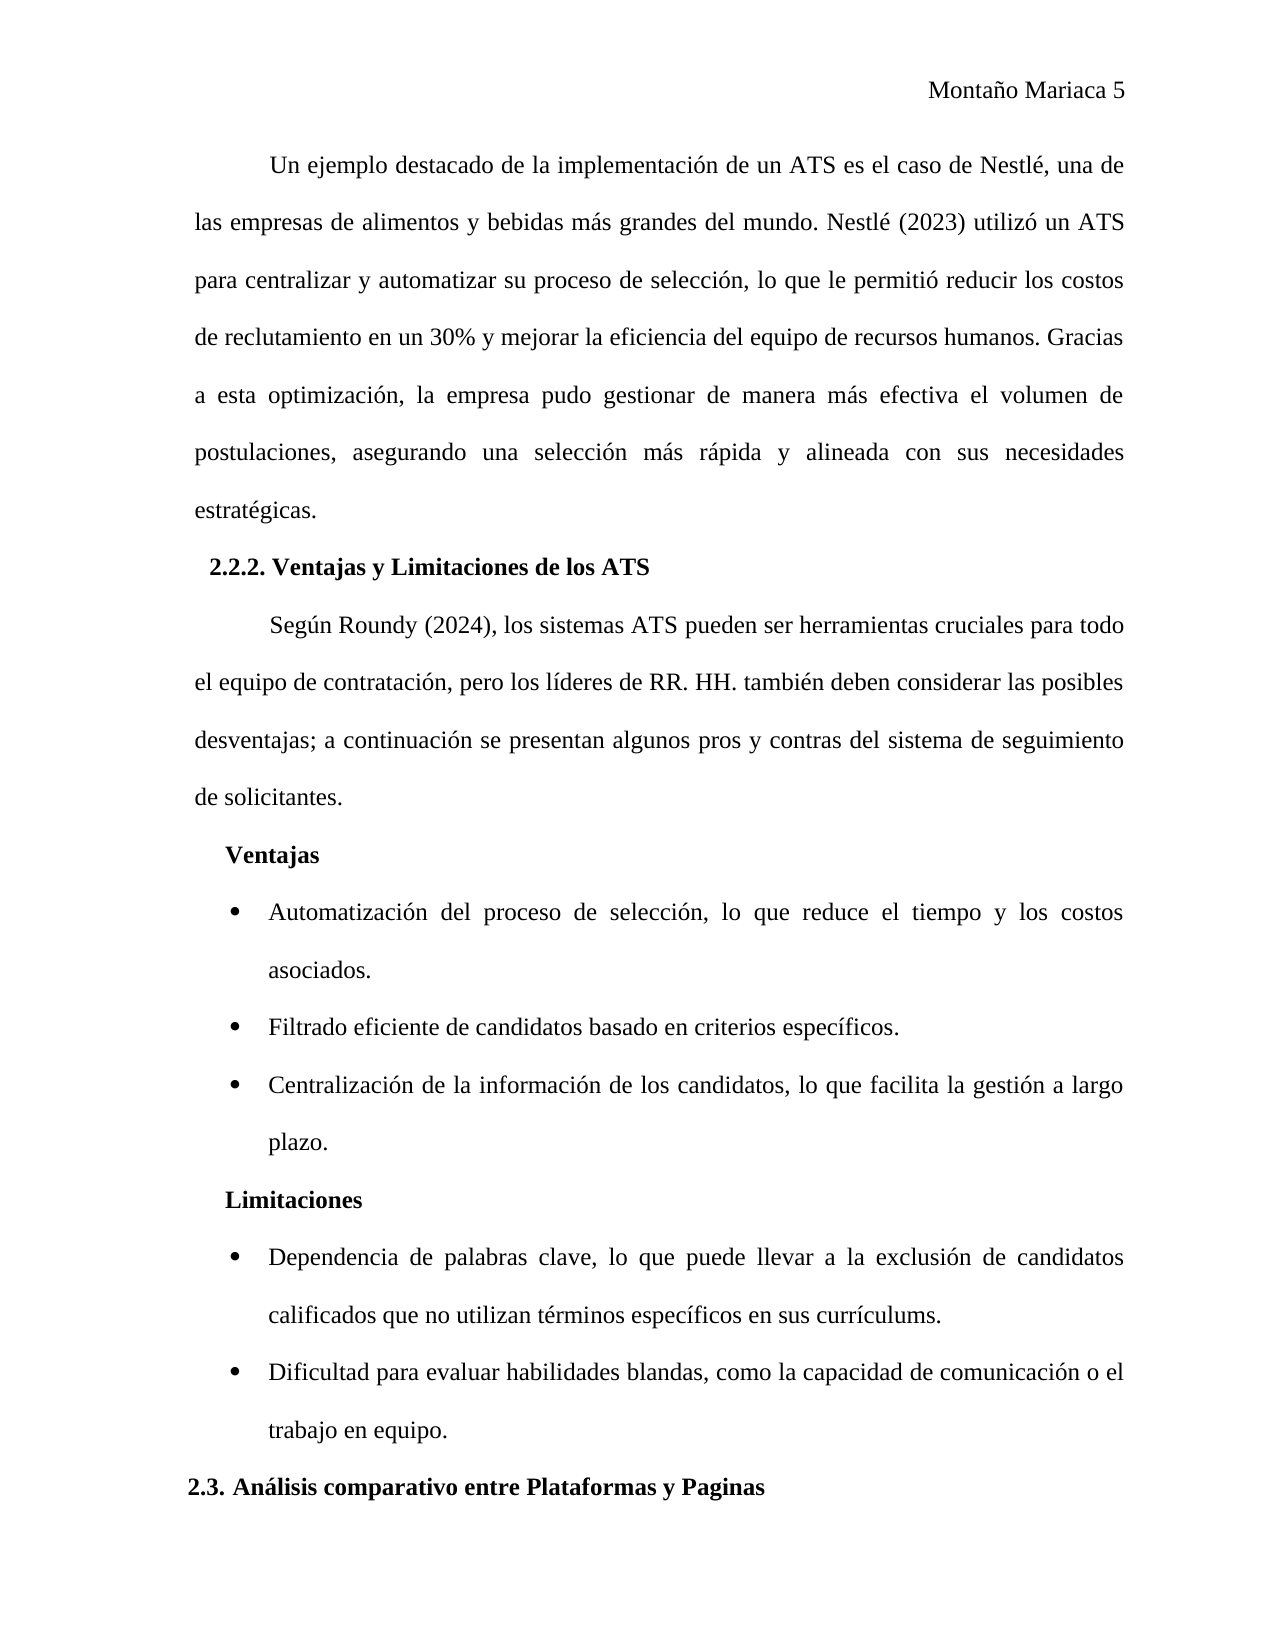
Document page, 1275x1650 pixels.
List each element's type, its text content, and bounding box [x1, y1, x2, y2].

list Centralización de la información de los candidatos, lo que facilita la gestión a largo plazo. [231, 1070, 1125, 1156]
text Según Roundy , los sistemas ATS pueden ser herramientas cruciales para todo el equipo de contratación, pero los líderes de RR. HH. también deben considerar las posibles desventajas; a continuación se presentan algunos pros y contras del sistema de seguimiento de solicitantes. [194, 610, 1125, 811]
text Limitaciones [225, 1185, 1125, 1214]
list Análisis comparativo entre Plataformas y Paginas [187, 1472, 1125, 1501]
list Automatización del proceso de selección, lo que reduce el tiempo y los costos asociados. [231, 897, 1125, 984]
list Dependencia de palabras clave, lo que puede llevar a la exclusión de candidatos calificados que no utilizan términos específicos en sus currículums. [231, 1242, 1125, 1329]
list Filtrado eficiente de candidatos basado en criterios específicos. [231, 1012, 1125, 1041]
list Dificultad para evaluar habilidades blandas, como la capacidad de comunicación o el trabajo en equipo. [231, 1357, 1125, 1444]
text Ventajas [225, 840, 1125, 869]
subtitle 2.2.2. Ventajas y Limitaciones de los ATS [209, 552, 1125, 581]
text Un ejemplo destacado de la implementación de un ATS es el caso de Nestlé, una de las empresas de alimentos y bebidas más grandes del mundo. Nestlé utilizó un ATS para centralizar y automatizar su proceso de selección, lo que le permitió reducir los costos de reclutamiento en un 30% y mejorar la eficiencia del equipo de recursos humanos. Gracias a esta optimización, la empresa pudo gestionar de manera más efectiva el volumen de postulaciones, asegurando una selección más rápida y alineada con sus necesidades estratégicas. [194, 150, 1125, 524]
